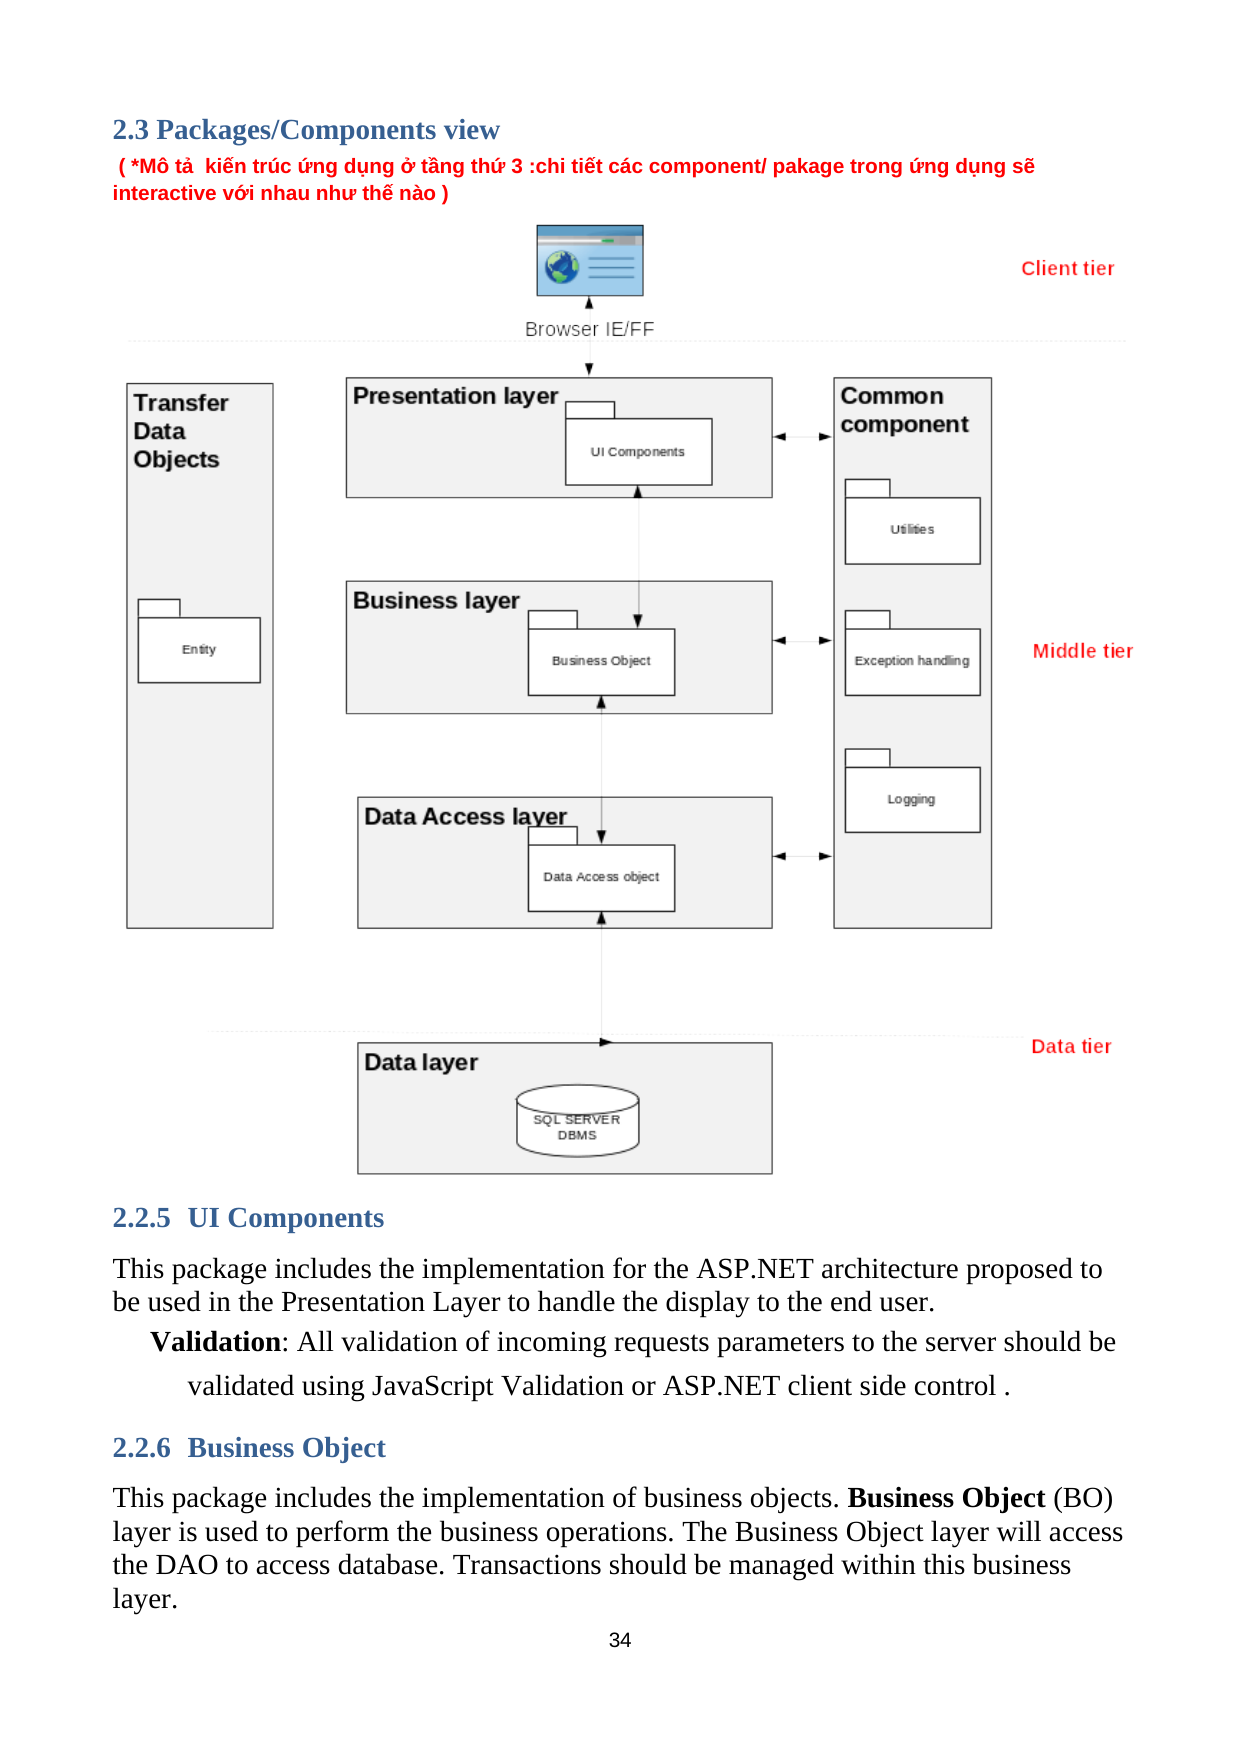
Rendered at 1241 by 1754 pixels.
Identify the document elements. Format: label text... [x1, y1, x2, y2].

text Validation: All validation of incoming requests parameters to the server should be validated using JavaScript Validation or ASP.NET client side control . [150, 1324, 1128, 1401]
text This package includes the implementation for the ASP.NET architecture proposed to be used in the Presentation Layer to handle the display to the end user. [112, 1251, 1128, 1318]
subtitle Business Object [112, 1430, 1128, 1463]
subtitle 2.3 Packages/Components view [112, 112, 1128, 146]
subtitle UI Components [112, 1201, 1128, 1234]
text This package includes the implementation of business objects. Business Object (BO) layer is used to perform the business operations. The Business Object layer will access the DAO to access database. Transactions should be managed within this business layer. [112, 1480, 1128, 1614]
text ( *Mô tả kiến trúc ứng dụng ở tầng thứ 3 :chi tiết các component/ pakage trong ứng dụng sẽ interactive với nhau như thế nào ) [112, 151, 1128, 1182]
